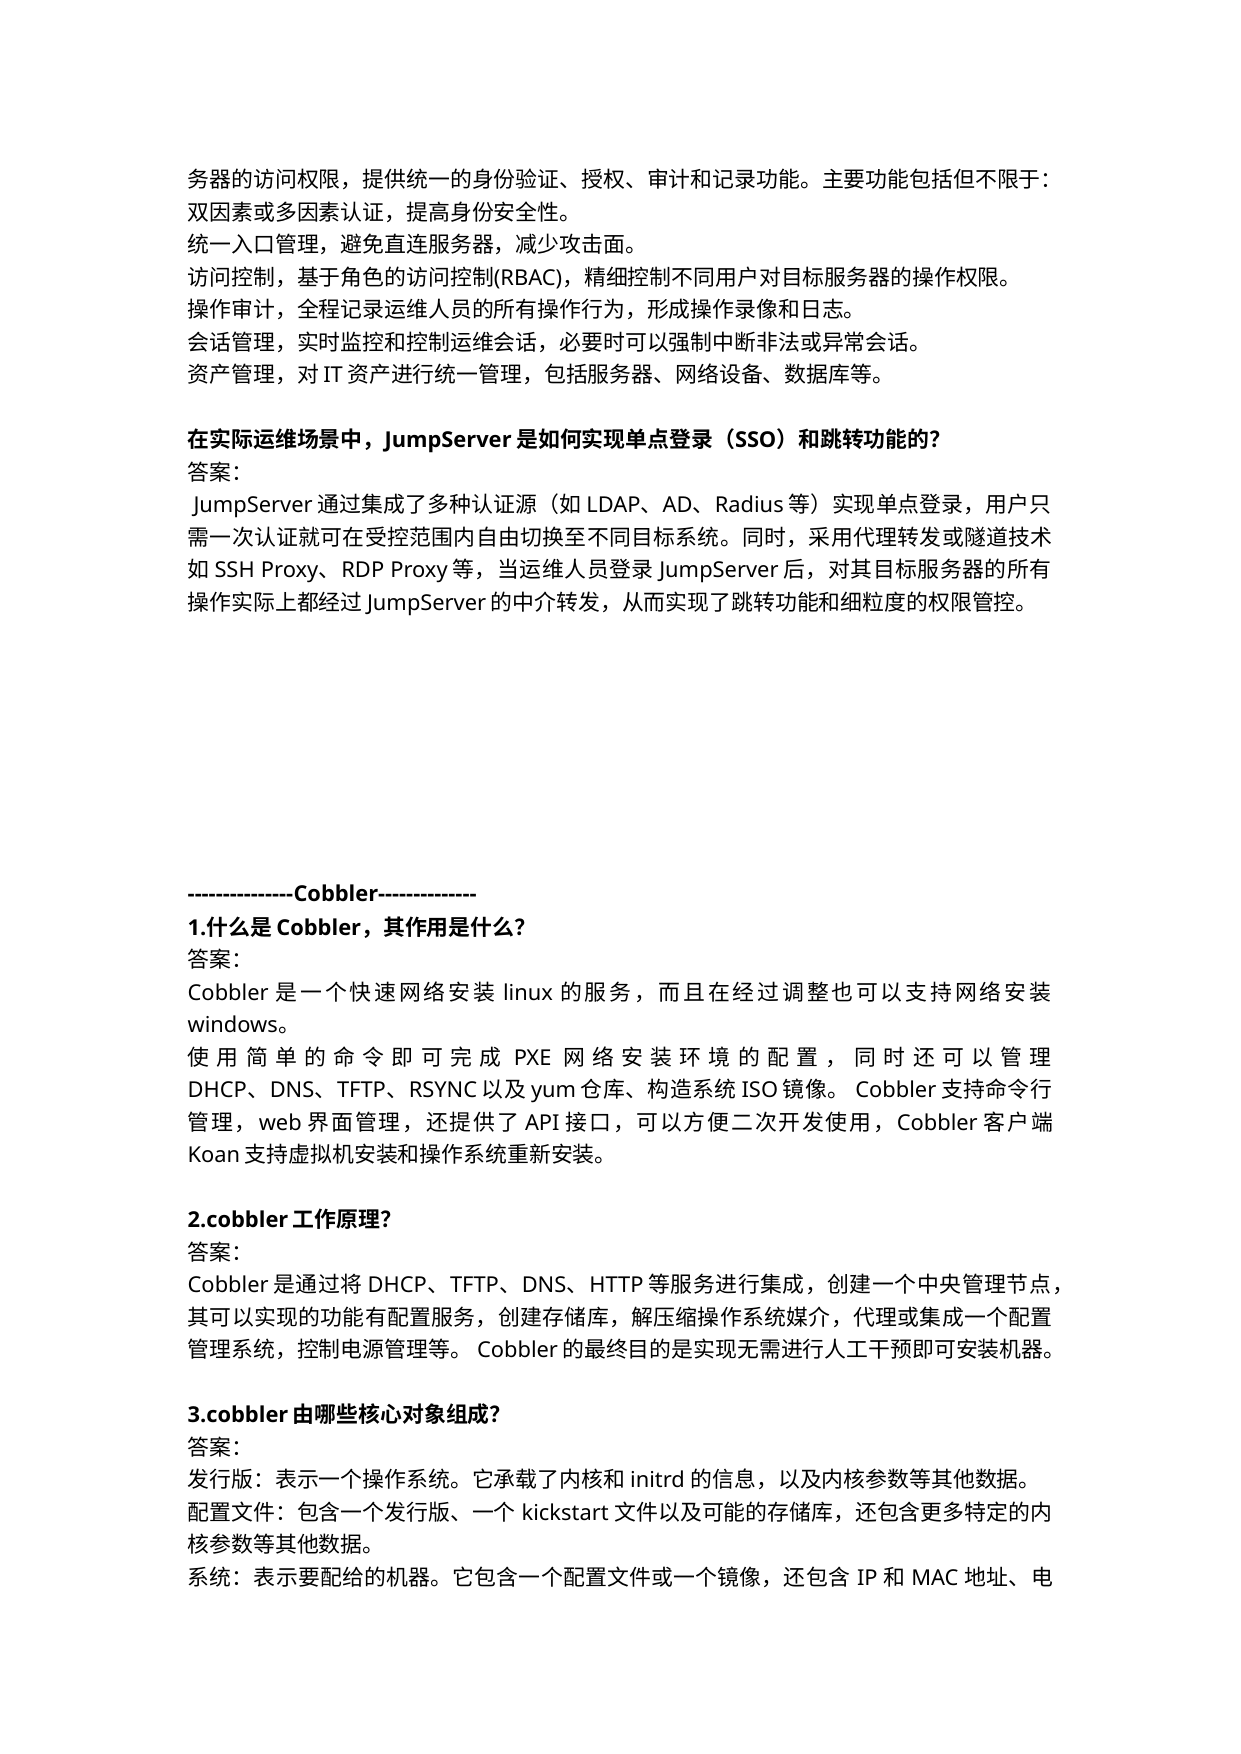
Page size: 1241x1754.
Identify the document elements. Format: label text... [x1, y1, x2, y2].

text 2.cobbler工作原理？ [187, 1202, 1053, 1234]
text JumpServer通过集成了多种认证源（如LDAP、AD、Radius等）实现单点登录，用户只需一次认证就可在受控范围内自由切换至不同目标系统。同时，采用代理转发或隧道技术，如SSH Proxy、RDP Proxy等，当运维人员登录JumpServer后，对其目标服务器的所有操作实际上都经过JumpServer的中介转发，从而实现了跳转功能和细粒度的权限管控。 [187, 487, 1053, 617]
text 会话管理，实时监控和控制运维会话，必要时可以强制中断非法或异常会话。 [187, 324, 1053, 357]
text ---------------Cobbler-------------- [187, 877, 1053, 909]
text Cobbler是一个快速网络安装linux的服务，而且在经过调整也可以支持网络安装windows。 [187, 974, 1053, 1039]
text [187, 1559, 1053, 1592]
text 资产管理，对IT资产进行统一管理，包括服务器、网络设备、数据库等。 [187, 357, 1053, 389]
text 统一入口管理，避免直连服务器，减少攻击面。 [187, 227, 1053, 259]
text 1.什么是Cobbler，其作用是什么？ [187, 909, 1053, 942]
text 访问控制，基于角色的访问控制(RBAC)，精细控制不同用户对目标服务器的操作权限。 [187, 259, 1053, 292]
text 答案： [187, 942, 1053, 974]
text 配置文件：包含一个发行版、一个 kickstart 文件以及可能的存储库，还包含更多特定的内核参数等其他数据。 [187, 1494, 1053, 1559]
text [187, 162, 1053, 194]
text 操作审计，全程记录运维人员的所有操作行为，形成操作录像和日志。 [187, 292, 1053, 324]
text 3.cobbler由哪些核心对象组成？ [187, 1397, 1053, 1429]
text Cobbler是通过将DHCP、TFTP、DNS、HTTP等服务进行集成，创建一个中央管理节点，其可以实现的功能有配置服务，创建存储库，解压缩操作系统媒介，代理或集成一个配置管理系统，控制电源管理等。 Cobbler的最终目的是实现无需进行人工干预即可安装机器。 [187, 1267, 1053, 1364]
text 答案： [187, 1429, 1053, 1462]
text 答案： [187, 454, 1053, 487]
text 答案： [187, 1234, 1053, 1267]
text 双因素或多因素认证，提高身份安全性。 [187, 194, 1053, 227]
text 在实际运维场景中，JumpServer是如何实现单点登录（SSO）和跳转功能的？ [187, 422, 1053, 454]
text 发行版：表示一个操作系统。它承载了内核和 initrd 的信息，以及内核参数等其他数据。 [187, 1462, 1053, 1494]
text 使用简单的命令即可完成PXE网络安装环境的配置，同时还可以管理DHCP、DNS、TFTP、RSYNC以及yum仓库、构造系统ISO镜像。 Cobbler支持命令行管理，web界面管理，还提供了API接口，可以方便二次开发使用，Cobbler客户端Koan支持虚拟机安装和操作系统重新安装。 [187, 1039, 1053, 1169]
